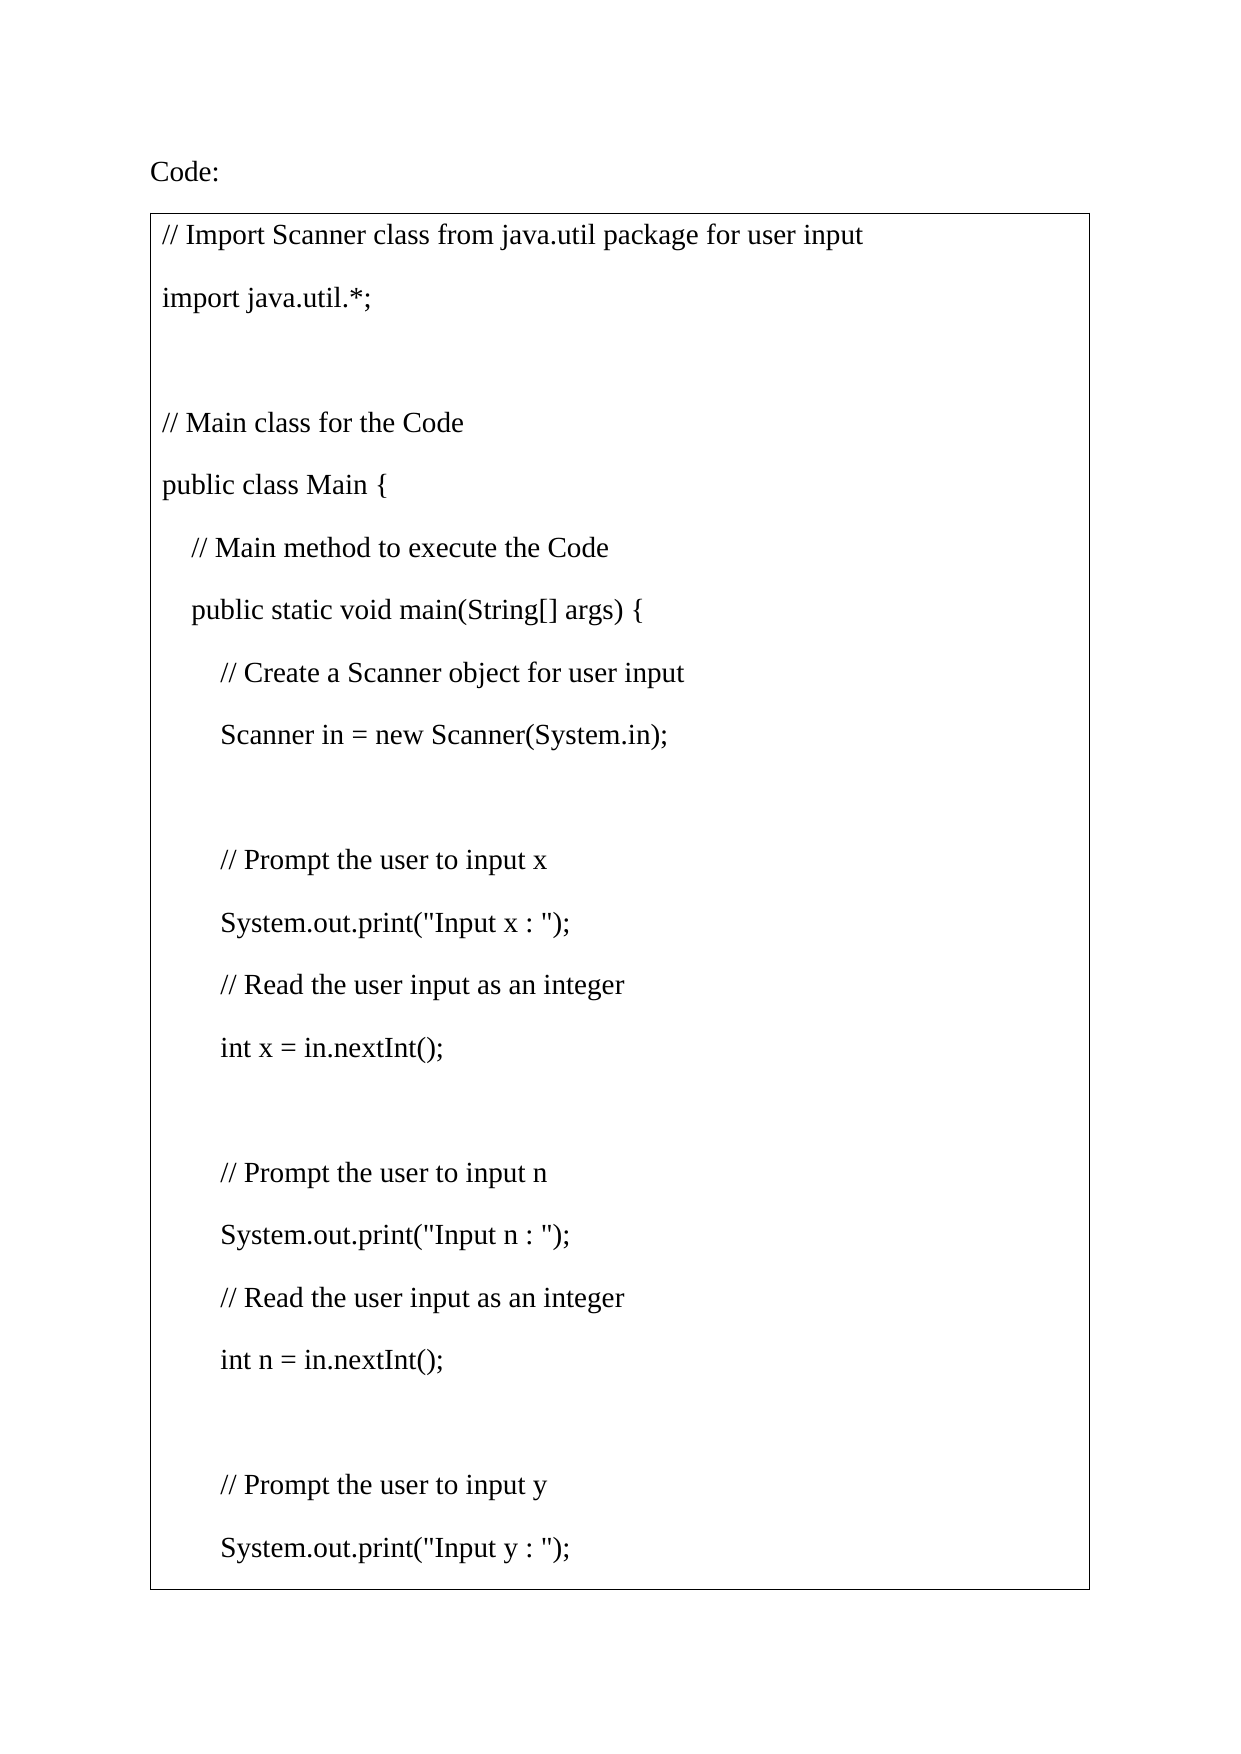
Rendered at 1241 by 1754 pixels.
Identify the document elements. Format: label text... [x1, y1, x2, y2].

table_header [151, 214, 1089, 1588]
text Code: [150, 150, 1090, 187]
